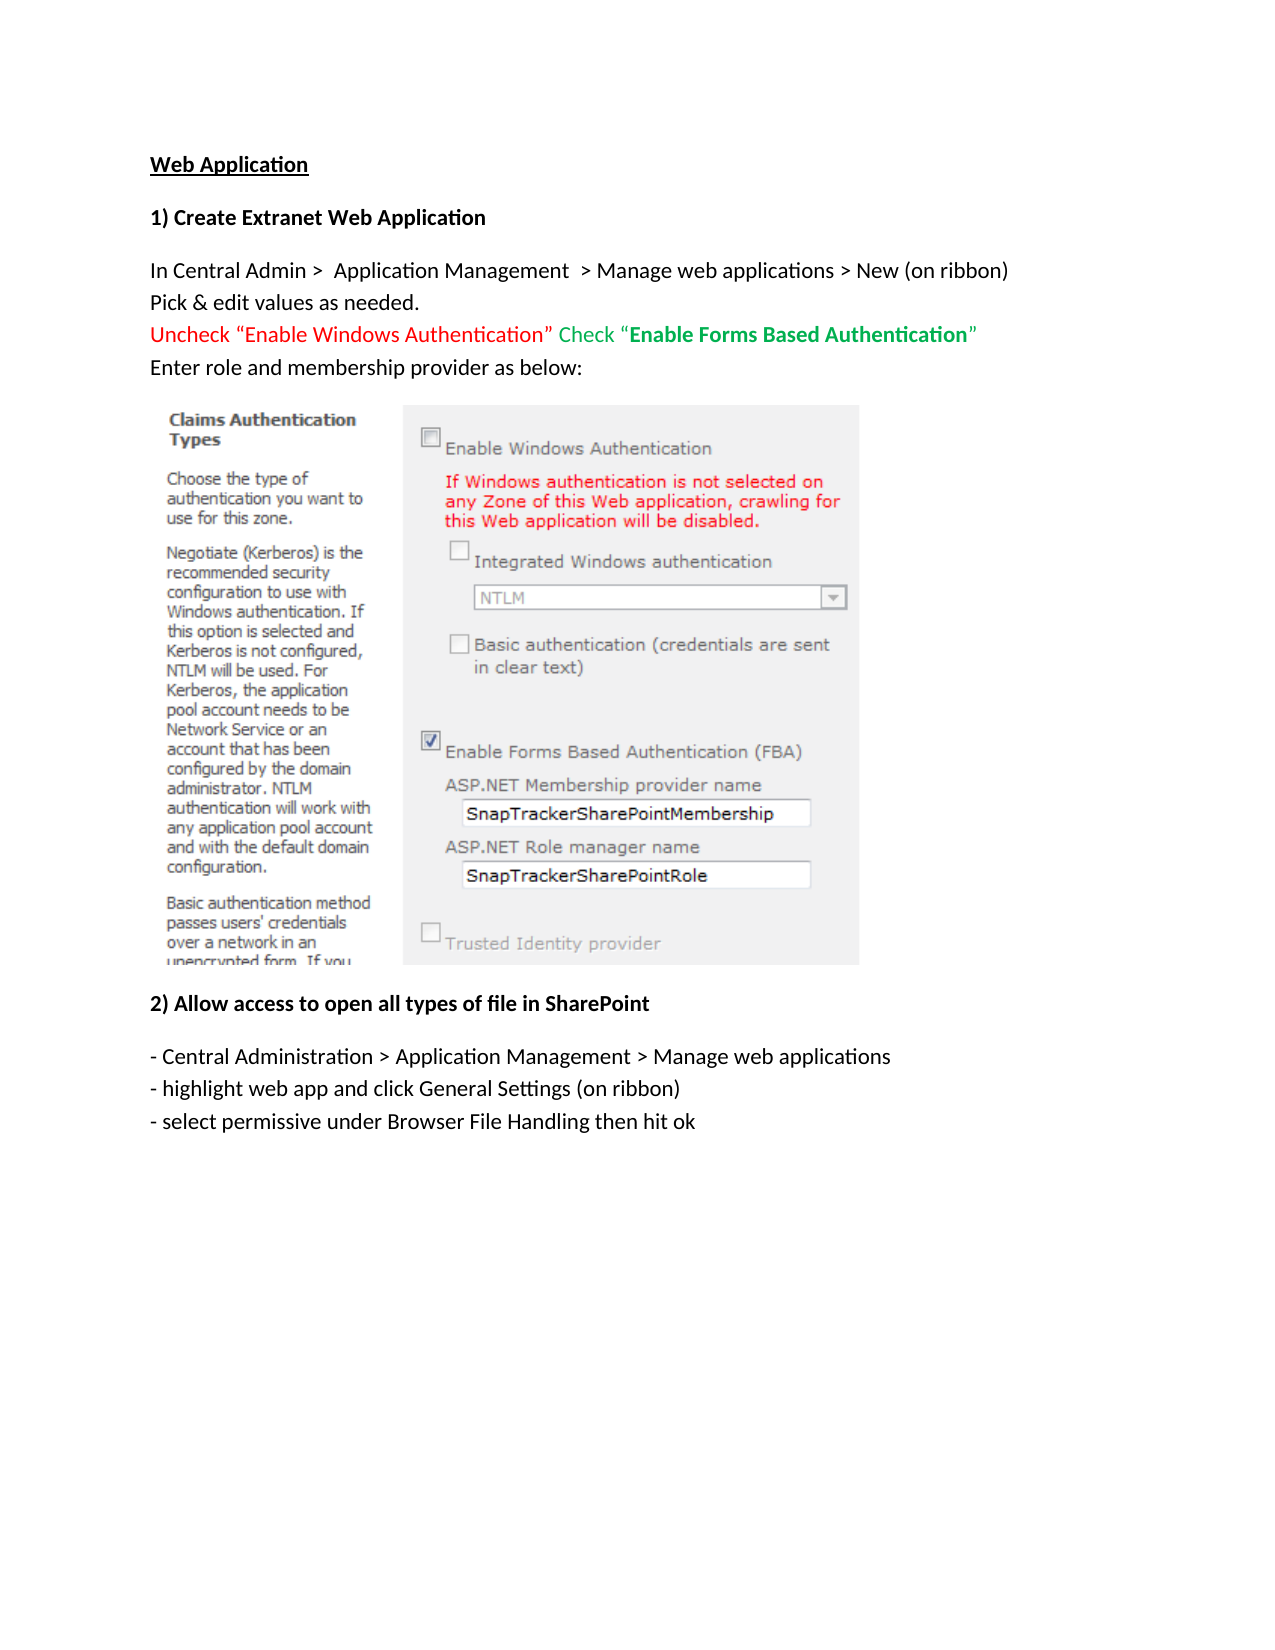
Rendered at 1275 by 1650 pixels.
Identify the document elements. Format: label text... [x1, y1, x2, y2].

text Web Application [150, 150, 1125, 178]
list - Central Administration > Application Management > Manage web applications [150, 1042, 1125, 1070]
list Pick & edit values as needed. [150, 288, 1125, 316]
list In Central Admin > Application Management > Manage web applications > New (on ribbon) [150, 256, 1125, 284]
list - select permissive under Browser File Handling then hit ok [150, 1107, 1125, 1135]
picture [150, 405, 860, 965]
list Uncheck “Enable Windows Authentication” Check “Enable Forms Based Authentication” [150, 320, 1125, 348]
text 2) Allow access to open all types of file in SharePoint [150, 989, 1125, 1017]
list - highlight web app and click General Settings (on ribbon) [150, 1074, 1125, 1103]
text 1) Create Extranet Web Application [150, 203, 1125, 231]
list Enter role and membership provider as below: [150, 353, 1125, 381]
